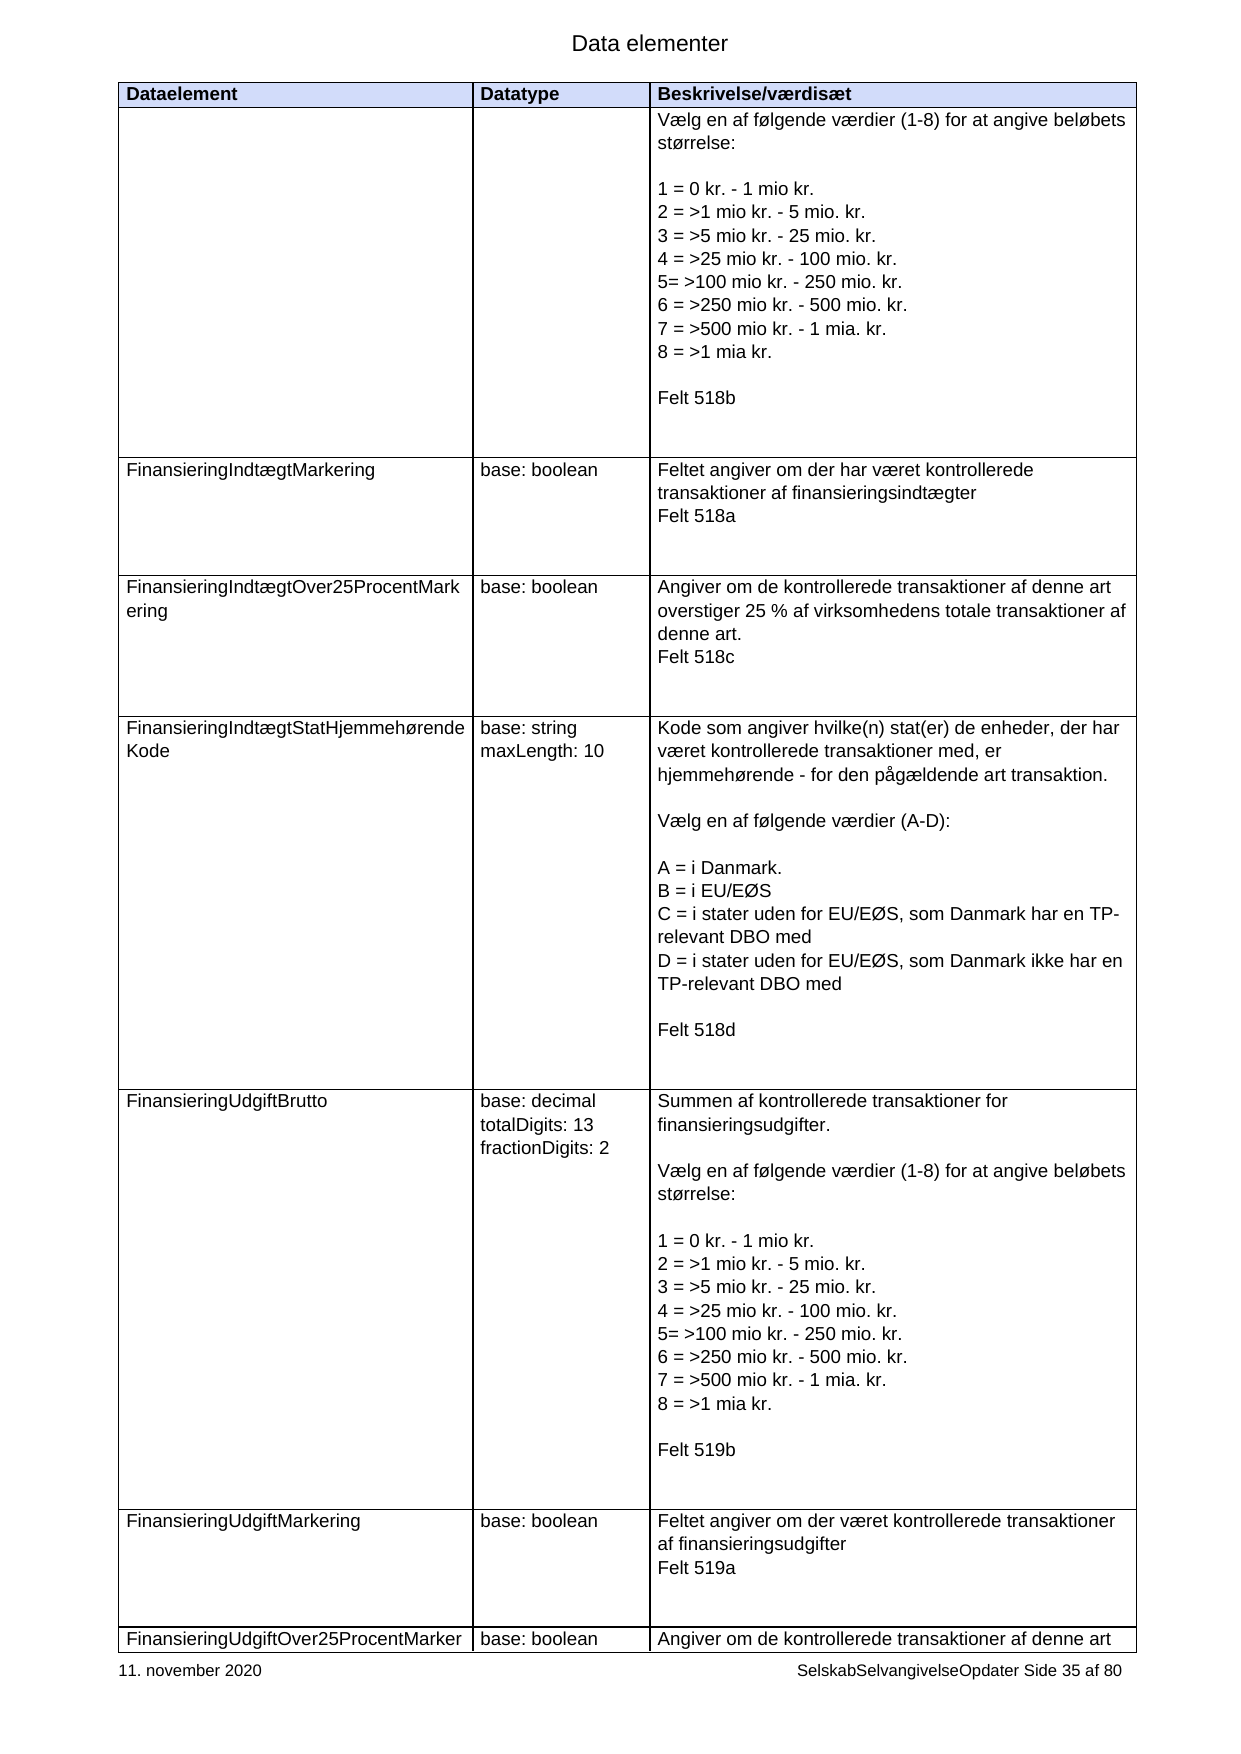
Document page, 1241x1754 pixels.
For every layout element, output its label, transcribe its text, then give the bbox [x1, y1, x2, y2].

table_cell Angiver om de kontrollerede transaktioner af denne art overstiger 25 % af virksomhedens totale transaktioner af denne art. Felt 518c [651, 576, 1136, 716]
table_cell Feltet angiver om der været kontrollerede transaktioner af finansieringsudgifter Felt 519a [651, 1510, 1136, 1626]
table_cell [119, 108, 472, 457]
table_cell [474, 108, 649, 457]
table_cell base: string maxLength: 10 [474, 717, 649, 1089]
table_cell base: decimal totalDigits: 13 fractionDigits: 2 [474, 1090, 649, 1508]
table_cell FinansieringIndtægtStatHjemmehørendeKode [119, 717, 472, 1089]
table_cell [651, 1628, 1136, 1651]
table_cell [651, 108, 1136, 457]
table_cell FinansieringUdgiftBrutto [119, 1090, 472, 1508]
table_cell FinansieringIndtægtMarkering [119, 458, 472, 574]
table_cell base: boolean [474, 576, 649, 716]
table_cell FinansieringIndtægtOver25ProcentMarkering [119, 576, 472, 716]
table_header Dataelement [119, 83, 472, 107]
table_cell Feltet angiver om der har været kontrollerede transaktioner af finansieringsindtægter Felt 518a [651, 458, 1136, 574]
table_cell base: boolean [474, 1628, 649, 1651]
table_header Datatype [474, 83, 649, 107]
table_cell Kode som angiver hvilke(n) stat(er) de enheder, der har været kontrollerede transaktioner med, er hjemmehørende - for den pågældende art transaktion. Vælg en af følgende værdier (A-D): A = i Danmark. B = i EU/EØS C = i stater uden for EU/EØS, som Danmark har en TP-relevant DBO med D = i stater uden for EU/EØS, som Danmark ikke har en TP-relevant DBO med Felt 518d [651, 717, 1136, 1089]
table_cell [119, 1628, 472, 1651]
table_header Beskrivelse/værdisæt [651, 83, 1136, 107]
table_cell base: boolean [474, 1510, 649, 1626]
table_cell Summen af kontrollerede transaktioner for finansieringsudgifter. Vælg en af følgende værdier (1-8) for at angive beløbets størrelse: 1 = 0 kr. - 1 mio kr. 2 = >1 mio kr. - 5 mio. kr. 3 = >5 mio kr. - 25 mio. kr. 4 = >25 mio kr. - 100 mio. kr. 5= >100 mio kr. - 250 mio. kr. 6 = >250 mio kr. - 500 mio. kr. 7 = >500 mio kr. - 1 mia. kr. 8 = >1 mia kr. Felt 519b [651, 1090, 1136, 1508]
table_cell base: boolean [474, 458, 649, 574]
table_cell FinansieringUdgiftMarkering [119, 1510, 472, 1626]
